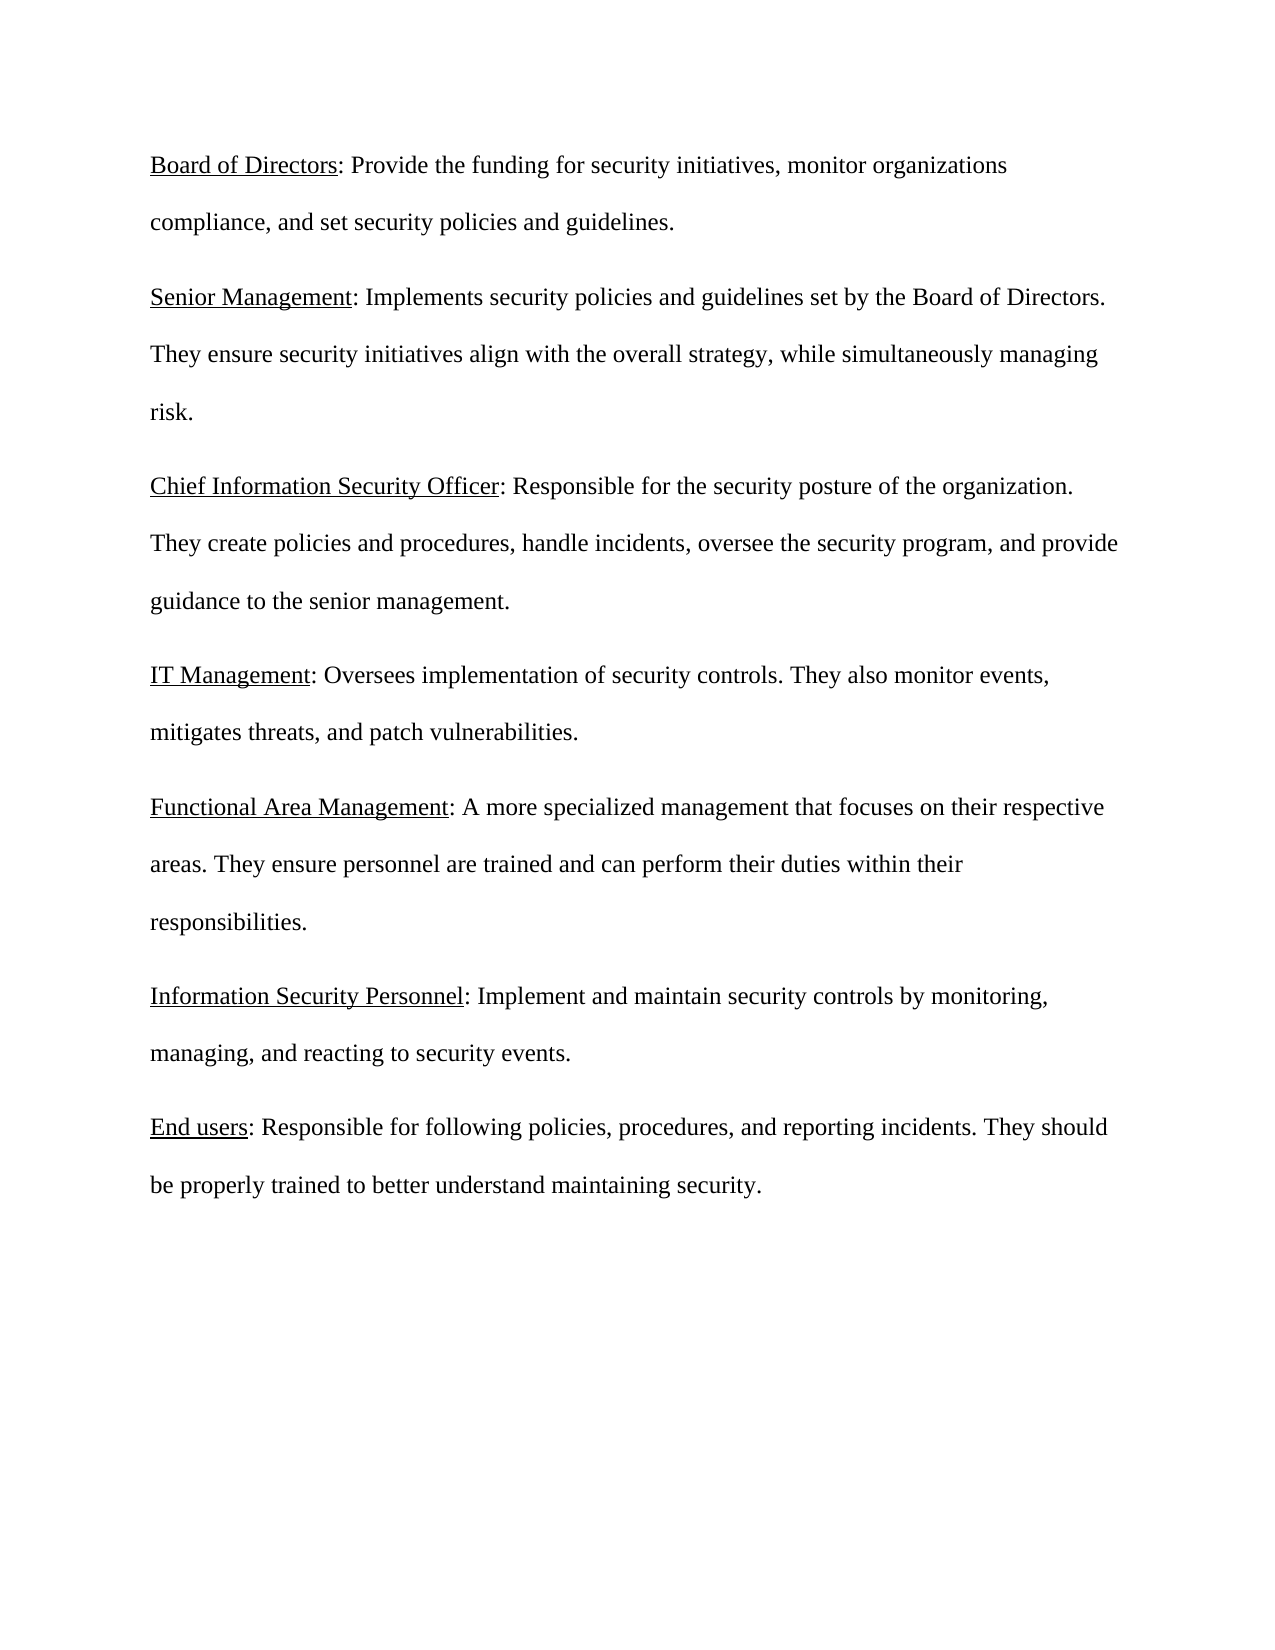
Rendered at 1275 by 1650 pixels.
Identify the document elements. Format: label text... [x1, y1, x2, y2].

text Information Security Personnel: Implement and maintain security controls by monitoring, managing, and reacting to security events. [150, 981, 1125, 1067]
text Chief Information Security Officer: Responsible for the security posture of the organization. They create policies and procedures, handle incidents, oversee the security program, and provide guidance to the senior management. [150, 471, 1125, 614]
text IT Management: Oversees implementation of security controls. They also monitor events, mitigates threats, and patch vulnerabilities. [150, 660, 1125, 746]
text End users: Responsible for following policies, procedures, and reporting incidents. They should be properly trained to better understand maintaining security. [150, 1112, 1125, 1199]
text Senior Management: Implements security policies and guidelines set by the Board of Directors. They ensure security initiatives align with the overall strategy, while simultaneously managing risk. [150, 282, 1125, 425]
text Functional Area Management: A more specialized management that focuses on their respective areas. They ensure personnel are trained and can perform their duties within their responsibilities. [150, 792, 1125, 935]
text Board of Directors: Provide the funding for security initiatives, monitor organizations compliance, and set security policies and guidelines. [150, 150, 1125, 236]
